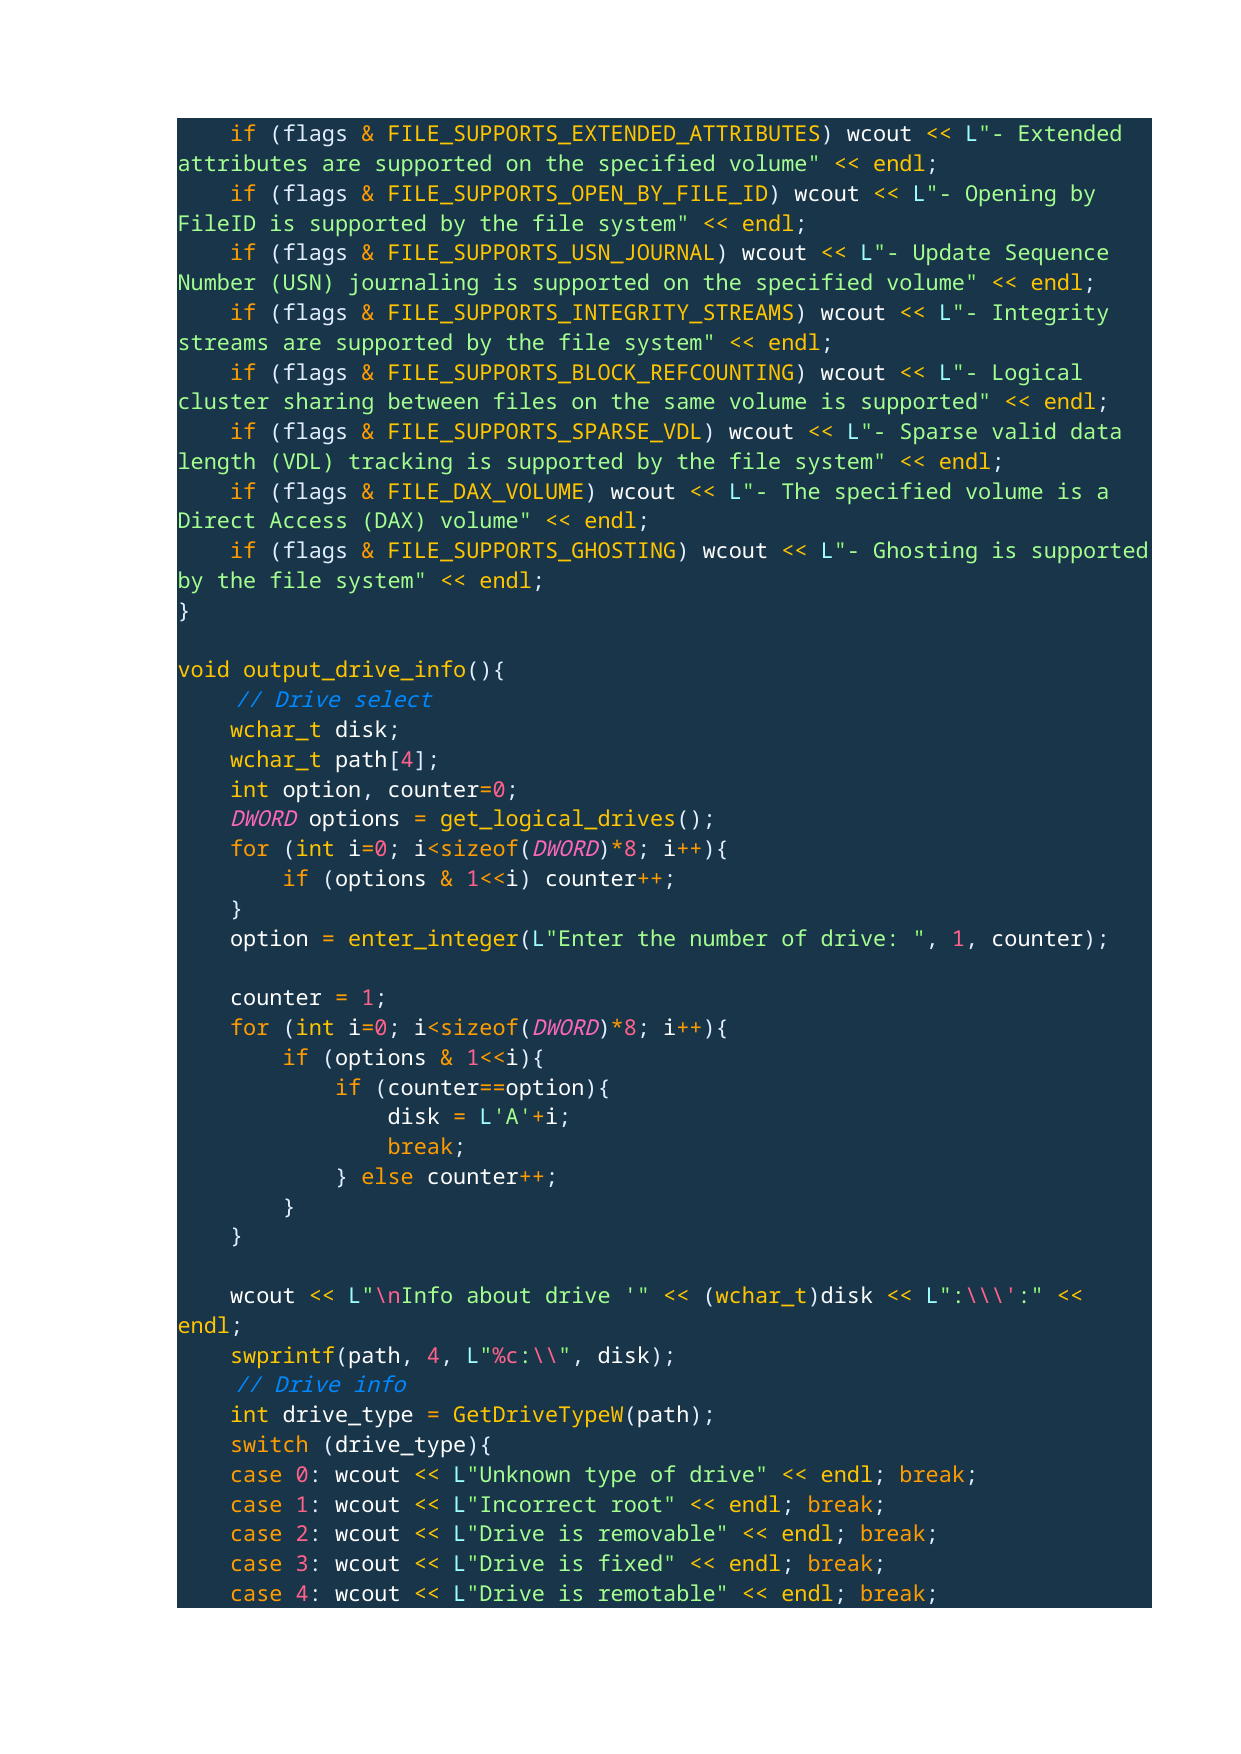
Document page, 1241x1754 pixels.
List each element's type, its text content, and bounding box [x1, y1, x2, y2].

text swprintf(path, 4, L"%c:\\", disk); [177, 1339, 1152, 1369]
text case 1: wcout << L"Incorrect root" << endl; break; [177, 1488, 1152, 1518]
text void output_drive_info(){ [177, 654, 1152, 684]
text // Drive select [177, 684, 1152, 714]
text int option, counter=0; [177, 773, 1152, 803]
text if (flags & FILE_SUPPORTS_BLOCK_REFCOUNTING) wcout << L"- Logical cluster sharing between files on the same volume is supported" << endl; [177, 356, 1152, 416]
text disk = L'A'+i; [177, 1101, 1152, 1131]
text if (flags & FILE_SUPPORTS_EXTENDED_ATTRIBUTES) wcout << L"- Extended attributes are supported on the specified volume" << endl; [177, 118, 1152, 178]
text break; [177, 1131, 1152, 1161]
text if (flags & FILE_SUPPORTS_INTEGRITY_STREAMS) wcout << L"- Integrity streams are supported by the file system" << endl; [177, 297, 1152, 356]
text counter = 1; [177, 982, 1152, 1012]
text for (int i=0; i<sizeof(DWORD)*8; i++){ [177, 1012, 1152, 1042]
text case 2: wcout << L"Drive is removable" << endl; break; [177, 1518, 1152, 1548]
text wcout << L"\nInfo about drive '" << (wchar_t)disk << L":\\\':" << endl; [177, 1280, 1152, 1339]
text case 3: wcout << L"Drive is fixed" << endl; break; [177, 1548, 1152, 1578]
text } [177, 595, 1152, 624]
text if (flags & FILE_DAX_VOLUME) wcout << L"- The specified volume is a Direct Access (DAX) volume" << endl; [177, 476, 1152, 535]
text case 0: wcout << L"Unknown type of drive" << endl; break; [177, 1459, 1152, 1488]
text option = enter_integer(L"Enter the number of drive: ", 1, counter); [177, 922, 1152, 952]
text if (flags & FILE_SUPPORTS_OPEN_BY_FILE_ID) wcout << L"- Opening by FileID is supported by the file system" << endl; [177, 178, 1152, 237]
text // Drive info [177, 1369, 1152, 1399]
text } [177, 1191, 1152, 1220]
text switch (drive_type){ [177, 1429, 1152, 1459]
text wchar_t disk; [177, 714, 1152, 744]
text if (flags & FILE_SUPPORTS_GHOSTING) wcout << L"- Ghosting is supported by the file system" << endl; [177, 535, 1152, 595]
text } [177, 1220, 1152, 1250]
text int drive_type = GetDriveTypeW(path); [177, 1399, 1152, 1429]
text case 4: wcout << L"Drive is remotable" << endl; break; [177, 1578, 1152, 1608]
text } else counter++; [177, 1161, 1152, 1191]
text } [177, 893, 1152, 922]
text if (flags & FILE_SUPPORTS_SPARSE_VDL) wcout << L"- Sparse valid data length (VDL) tracking is supported by the file system" << endl; [177, 416, 1152, 476]
text DWORD options = get_logical_drives(); [177, 803, 1152, 833]
text if (options & 1<<i) counter++; [177, 863, 1152, 893]
text if (flags & FILE_SUPPORTS_USN_JOURNAL) wcout << L"- Update Sequence Number (USN) journaling is supported on the specified volume" << endl; [177, 237, 1152, 297]
text if (options & 1<<i){ [177, 1042, 1152, 1071]
text if (counter==option){ [177, 1071, 1152, 1101]
text for (int i=0; i<sizeof(DWORD)*8; i++){ [177, 833, 1152, 863]
text wchar_t path[4]; [177, 744, 1152, 773]
